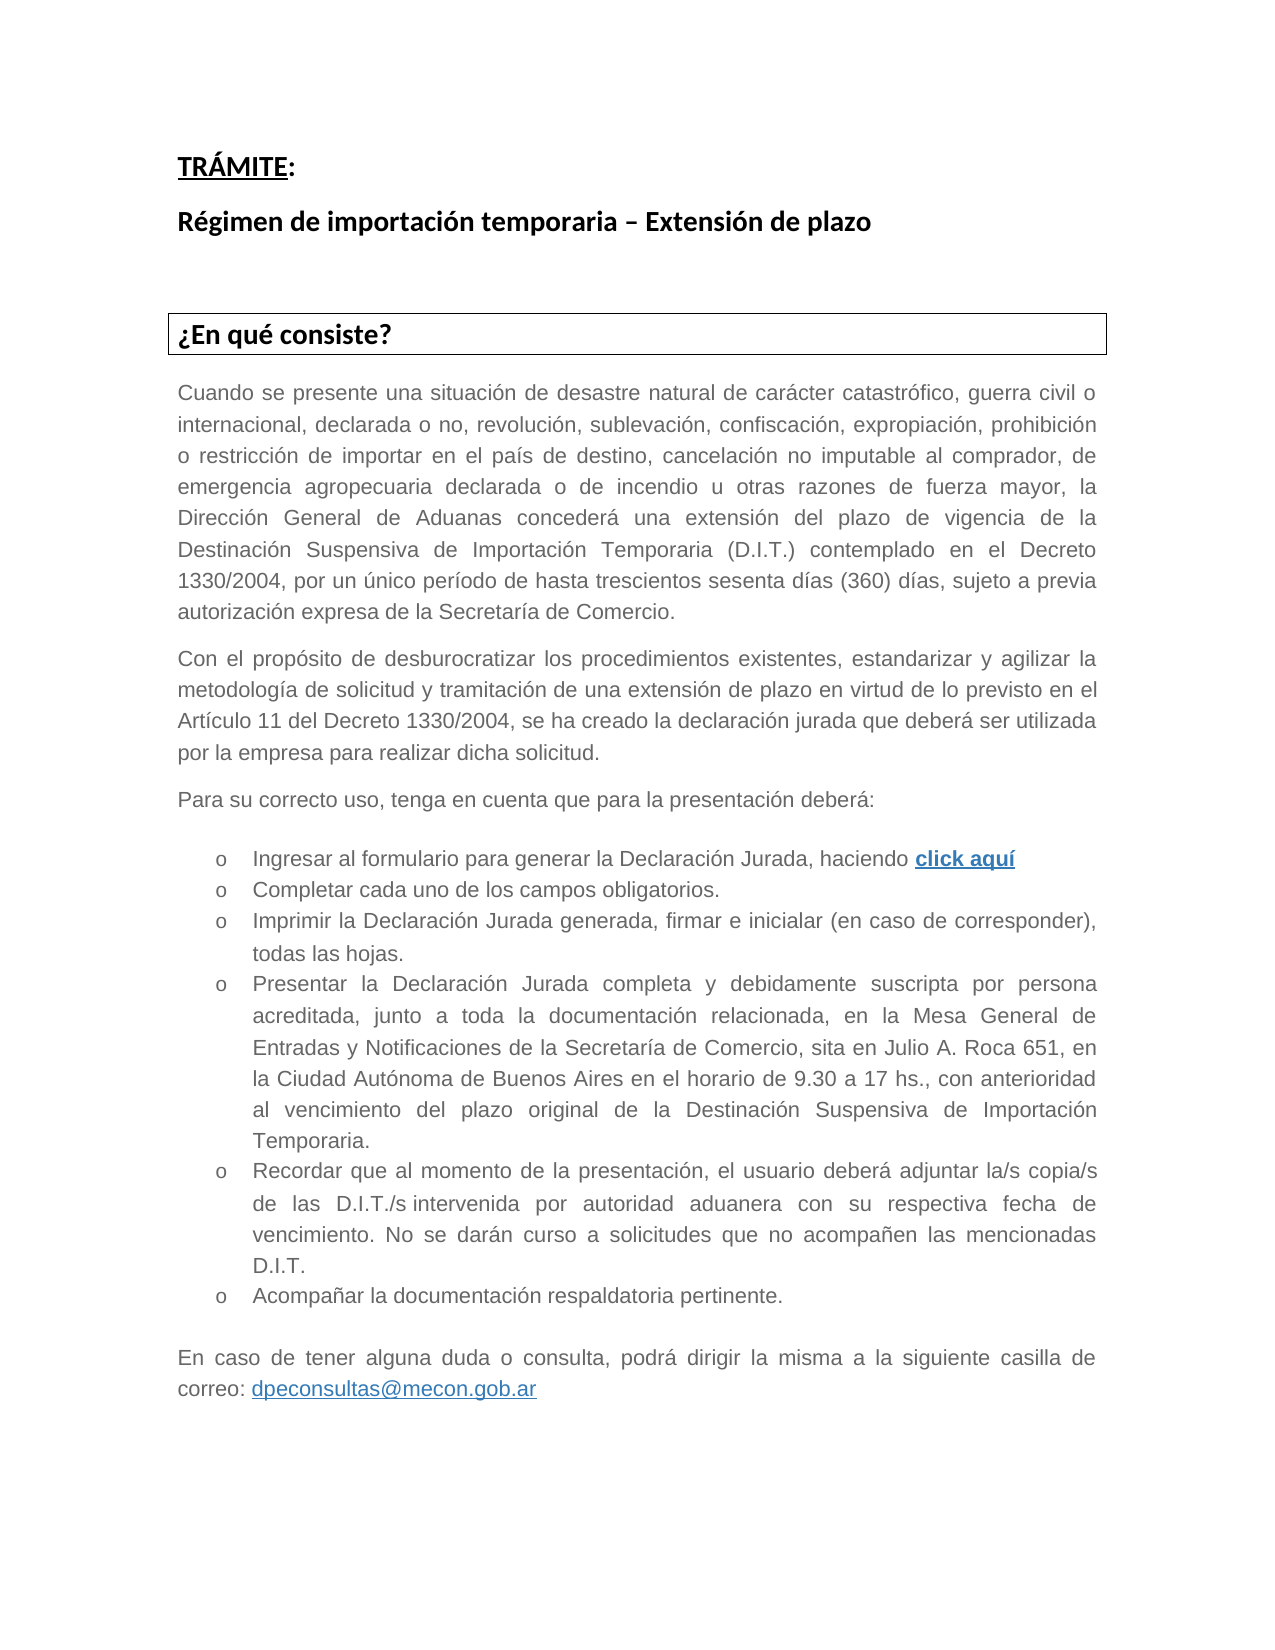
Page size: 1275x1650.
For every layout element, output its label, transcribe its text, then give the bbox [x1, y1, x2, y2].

list Acompañar la documentación respaldatoria pertinente. [215, 1278, 1098, 1310]
list Ingresar al formulario para generar la Declaración Jurada, haciendo click aquí [215, 841, 1098, 872]
text Con el propósito de desburocratizar los procedimientos existentes, estandarizar y agilizar la metodología de solicitud y tramitación de una extensión de plazo en virtud de lo previsto en el Artículo 11 del Decreto 1330/2004, se ha creado la declaración jurada que deberá ser utilizada por la empresa para realizar dicha solicitud. [177, 640, 1098, 765]
list Imprimir la Declaración Jurada generada, firmar e inicialar (en caso de corresponder), todas las hojas. [215, 903, 1098, 966]
text Para su correcto uso, tenga en cuenta que para la presentación deberá: [177, 781, 1098, 812]
list Recordar que al momento de la presentación, el usuario deberá adjuntar la/s copia/s de las D.I.T./s intervenida por autoridad aduanera con su respectiva fecha de vencimiento. No se darán curso a solicitudes que no acompañen las mencionadas D.I.T. [215, 1153, 1098, 1278]
list Completar cada uno de los campos obligatorios. [215, 872, 1098, 903]
text TRÁMITE: [177, 148, 1098, 183]
text ¿En qué consiste? [169, 314, 1106, 354]
text En caso de tener alguna duda o consulta, podrá dirigir la misma a la siguiente casilla de correo: dpeconsultas@mecon.gob.ar [177, 1339, 1098, 1401]
text Cuando se presente una situación de desastre natural de carácter catastrófico, guerra civil o internacional, declarada o no, revolución, sublevación, confiscación, expropiación, prohibición o restricción de importar en el país de destino, cancelación no imputable al comprador, de emergencia agropecuaria declarada o de incendio u otras razones de fuerza mayor, la Dirección General de Aduanas concederá una extensión del plazo de vigencia de la Destinación Suspensiva de Importación Temporaria (D.I.T.) contemplado en el Decreto 1330/2004, por un único período de hasta trescientos sesenta días (360) días, sujeto a previa autorización expresa de la Secretaría de Comercio. [177, 374, 1098, 624]
text Régimen de importación temporaria – Extensión de plazo [177, 203, 1098, 238]
list Presentar la Declaración Jurada completa y debidamente suscripta por persona acreditada, junto a toda la documentación relacionada, en la Mesa General de Entradas y Notificaciones de la Secretaría de Comercio, sita en Julio A. Roca 651, en la Ciudad Autónoma de Buenos Aires en el horario de 9.30 a 17 hs., con anterioridad al vencimiento del plazo original de la Destinación Suspensiva de Importación Temporaria. [215, 966, 1098, 1153]
